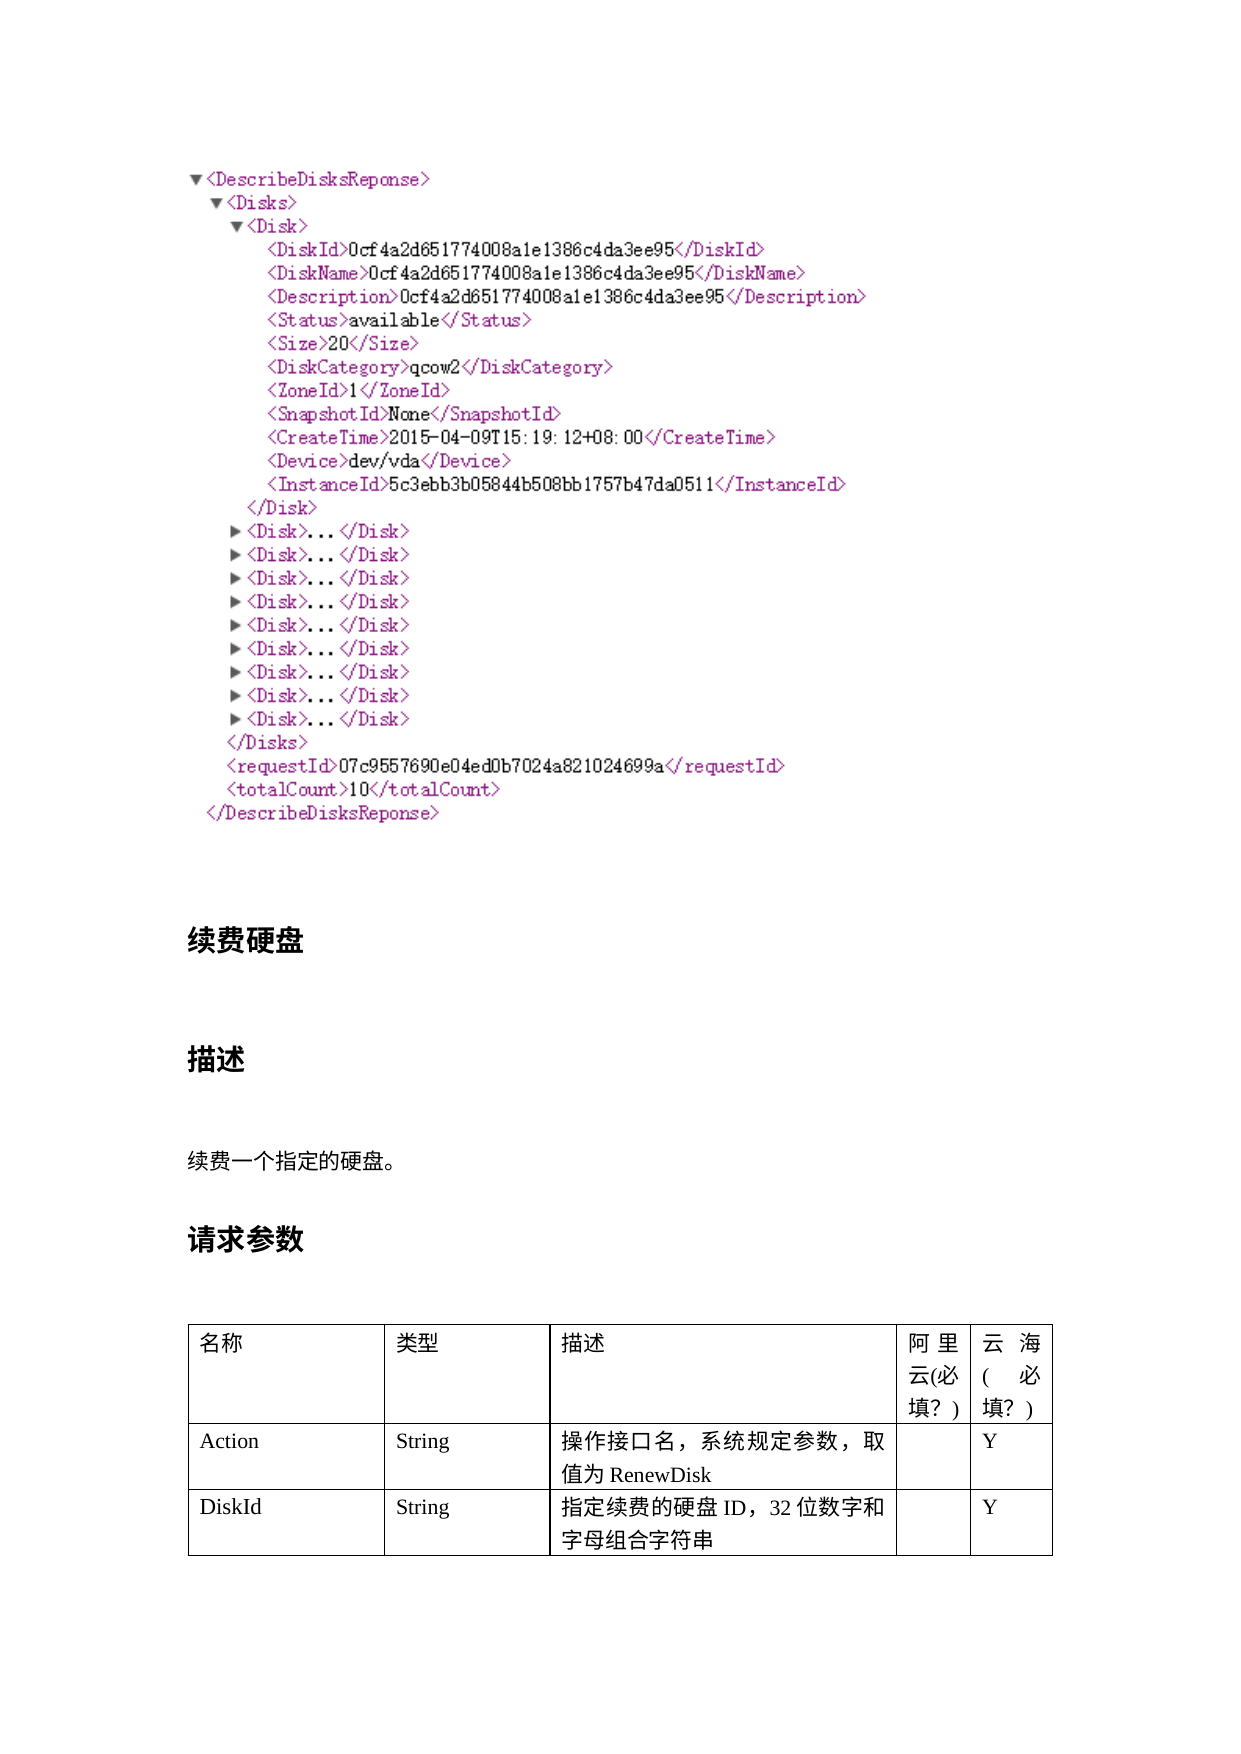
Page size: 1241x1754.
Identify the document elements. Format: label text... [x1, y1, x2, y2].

subtitle 请求参数 [187, 1206, 1053, 1271]
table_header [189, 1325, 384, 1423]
text 续费一个指定的硬盘。 [187, 1144, 1053, 1176]
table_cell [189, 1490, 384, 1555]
subtitle 描述 [187, 1025, 1053, 1090]
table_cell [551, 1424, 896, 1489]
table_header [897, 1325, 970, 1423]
subtitle 续费硬盘 [187, 906, 1053, 971]
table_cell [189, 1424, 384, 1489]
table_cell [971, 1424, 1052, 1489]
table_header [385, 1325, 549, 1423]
picture [187, 162, 927, 826]
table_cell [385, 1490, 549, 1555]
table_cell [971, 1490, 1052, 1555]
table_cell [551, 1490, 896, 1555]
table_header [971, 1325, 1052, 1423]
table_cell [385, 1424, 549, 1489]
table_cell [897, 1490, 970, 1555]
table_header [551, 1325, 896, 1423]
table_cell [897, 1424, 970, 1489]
